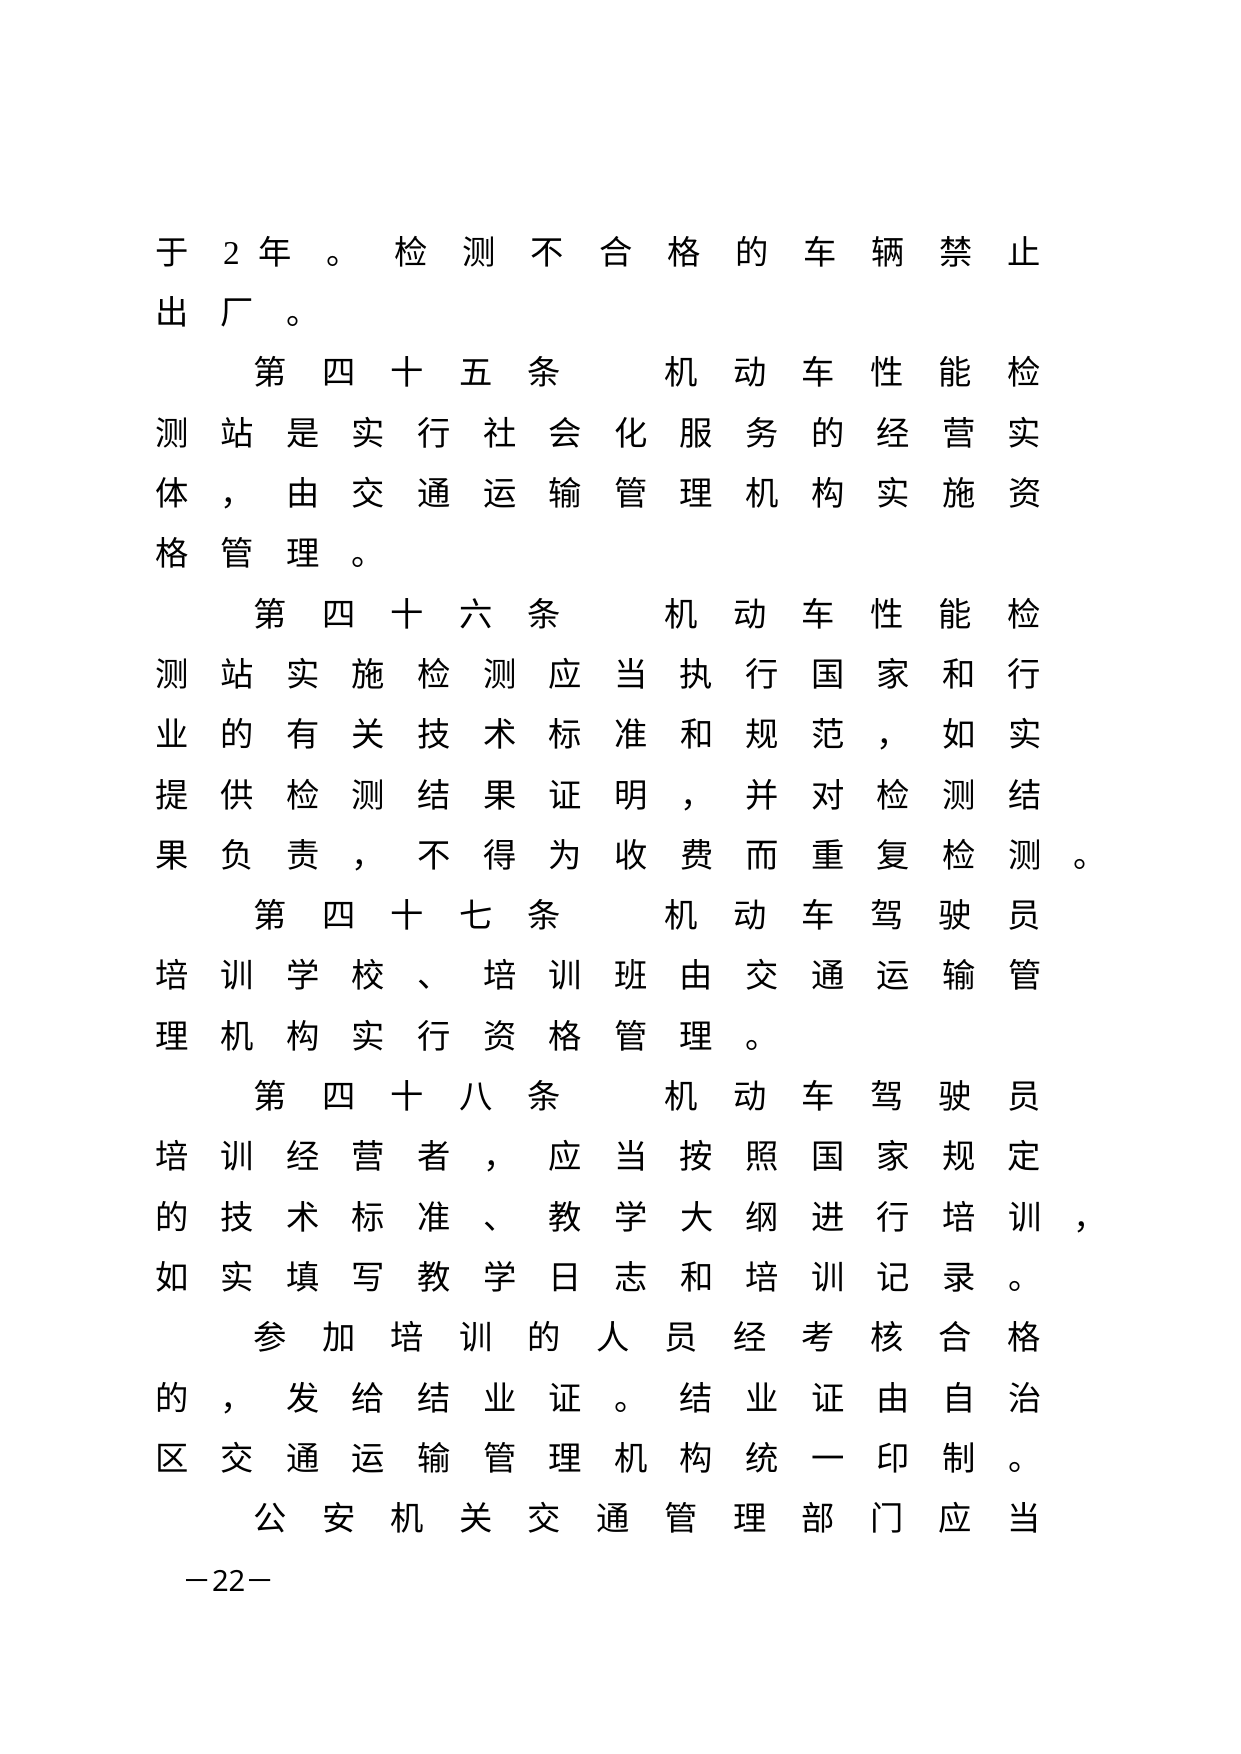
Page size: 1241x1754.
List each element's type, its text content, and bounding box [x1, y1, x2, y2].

text 第四十八条 机动车驾驶员培训经营者，应当按照国家规定的技术标准、教学大纲进行培训，如实填写教学日志和培训记录。 [155, 1064, 1073, 1305]
text 第四十四条 机动车大修、总成修理、二级维护竣工的，应当进行机动车性能检测，并由机动车维修经营者建立维修、检测档案，档案资料保存时间不得少于2年。检测不合格的车辆禁止出厂。 [155, 219, 1073, 340]
text 第四十七条 机动车驾驶员培训学校、培训班由交通运输管理机构实行资格管理。 [155, 883, 1073, 1064]
text 参加培训的人员经考核合格的，发给结业证。结业证由自治区交通运输管理机构统一印制。 [155, 1305, 1073, 1486]
text 第四十六条 机动车性能检测站实施检测应当执行国家和行业的有关技术标准和规范，如实提供检测结果证明，并对检测结果负责，不得为收费而重复检测。 [155, 581, 1073, 883]
text 公安机关交通管理部门应当及时组织考试、发证。考试、发证除物价部门核定的工本费外，不得收取其他任何费用。 [155, 1486, 1073, 1546]
text 第四十五条 机动车性能检测站是实行社会化服务的经营实体，由交通运输管理机构实施资格管理。 [155, 340, 1073, 581]
